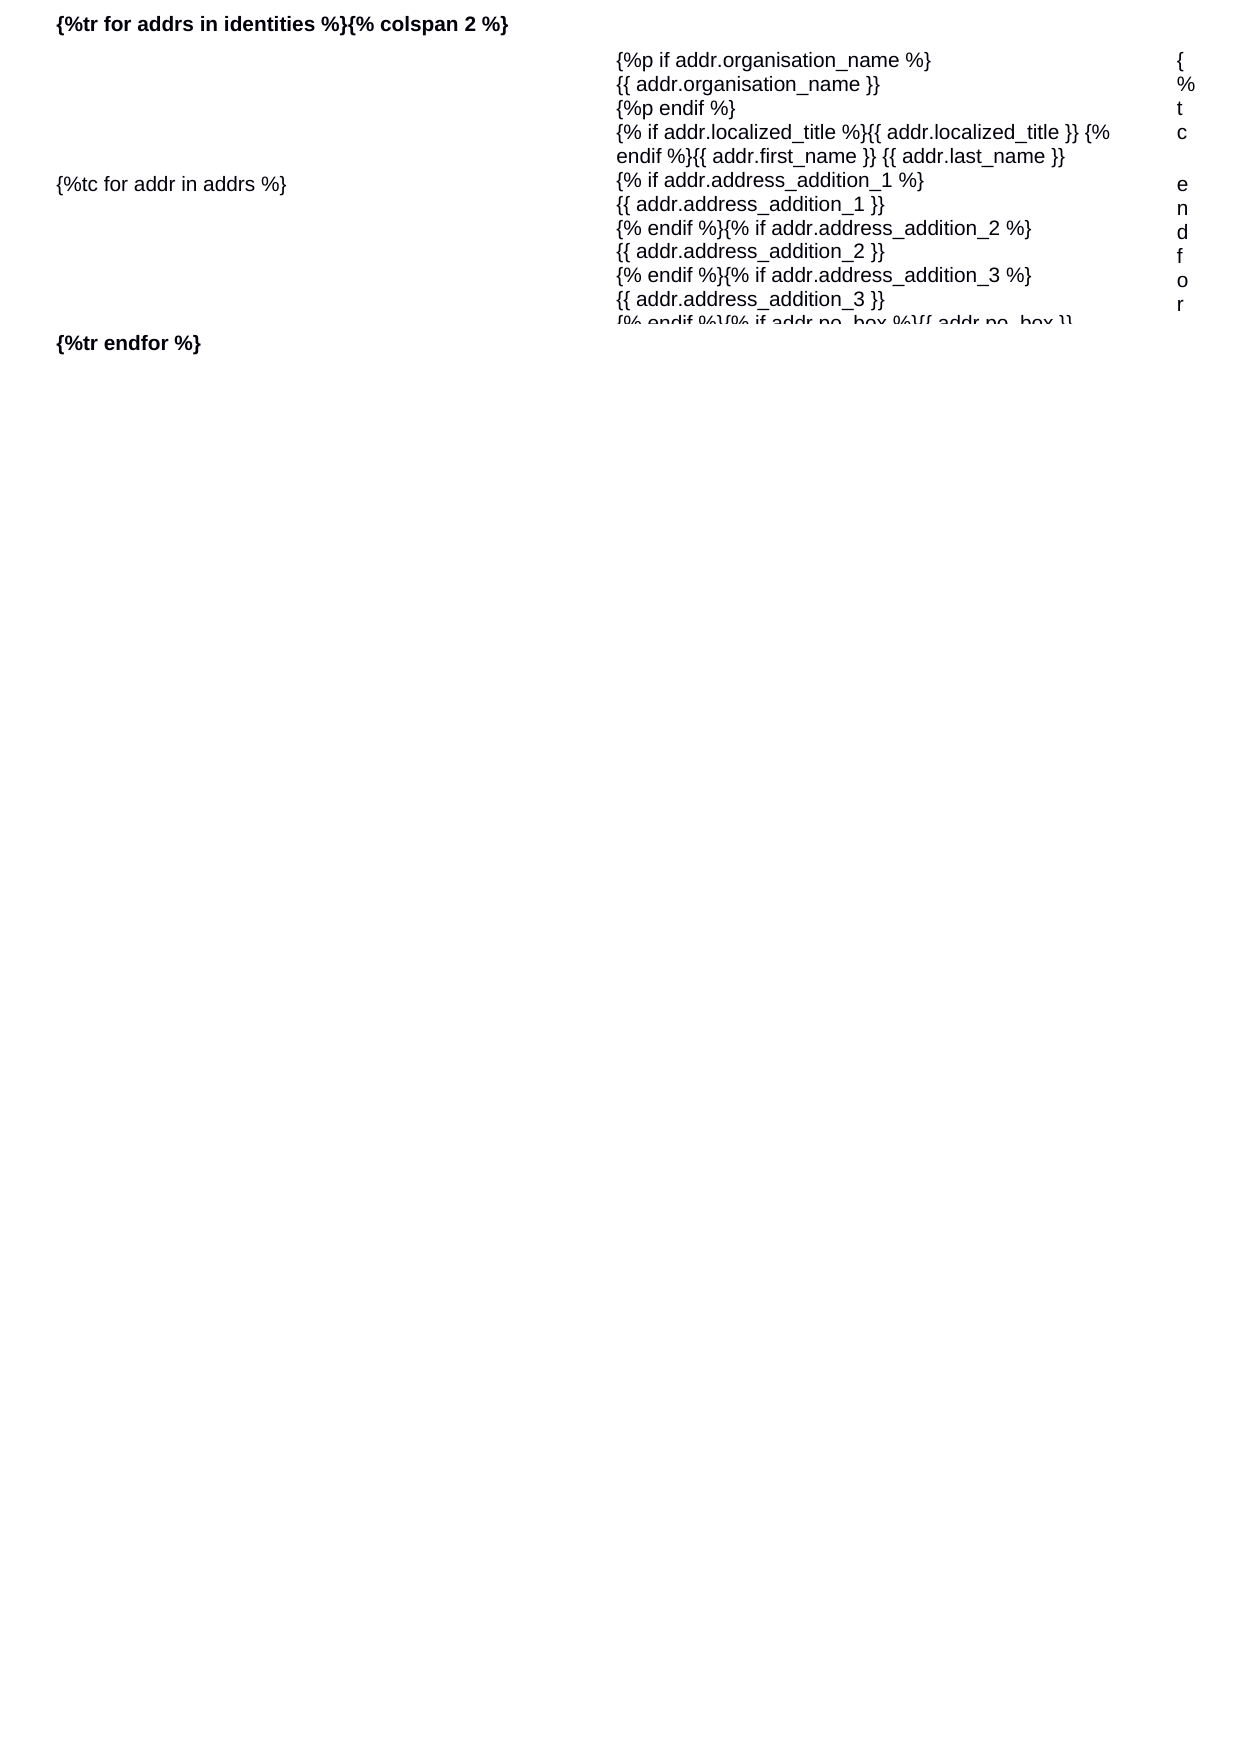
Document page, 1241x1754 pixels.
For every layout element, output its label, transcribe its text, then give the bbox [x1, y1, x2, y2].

table_cell {%tc for addr in addrs %} [50, 42, 610, 325]
table_header {%tr for addrs in identities %}{% colspan 2 %} [50, 6, 1238, 42]
table_cell {%tc endfor %} [1171, 42, 1238, 325]
table_cell {%tr endfor %} [50, 325, 1238, 361]
table_cell {%p if addr.organisation_name %} {{ addr.organisation_name }} {%p endif %} {% if addr.localized_title %}{{ addr.localized_title }} {% endif %}{{ addr.first_name }} {{ addr.last_name }} {% if addr.address_addition_1 %}{{ addr.address_addition_1 }} {% endif %}{% if addr.address_addition_2 %}{{ addr.address_addition_2 }} {% endif %}{% if addr.address_addition_3 %}{{ addr.address_addition_3 }} {% endif %}{% if addr.po_box %}{{ addr.po_box }} {% endif %}{{ addr.street_and_number }} {{ addr.postcode }} {{ addr.town }} {{ addr.country }} [610, 42, 1171, 325]
